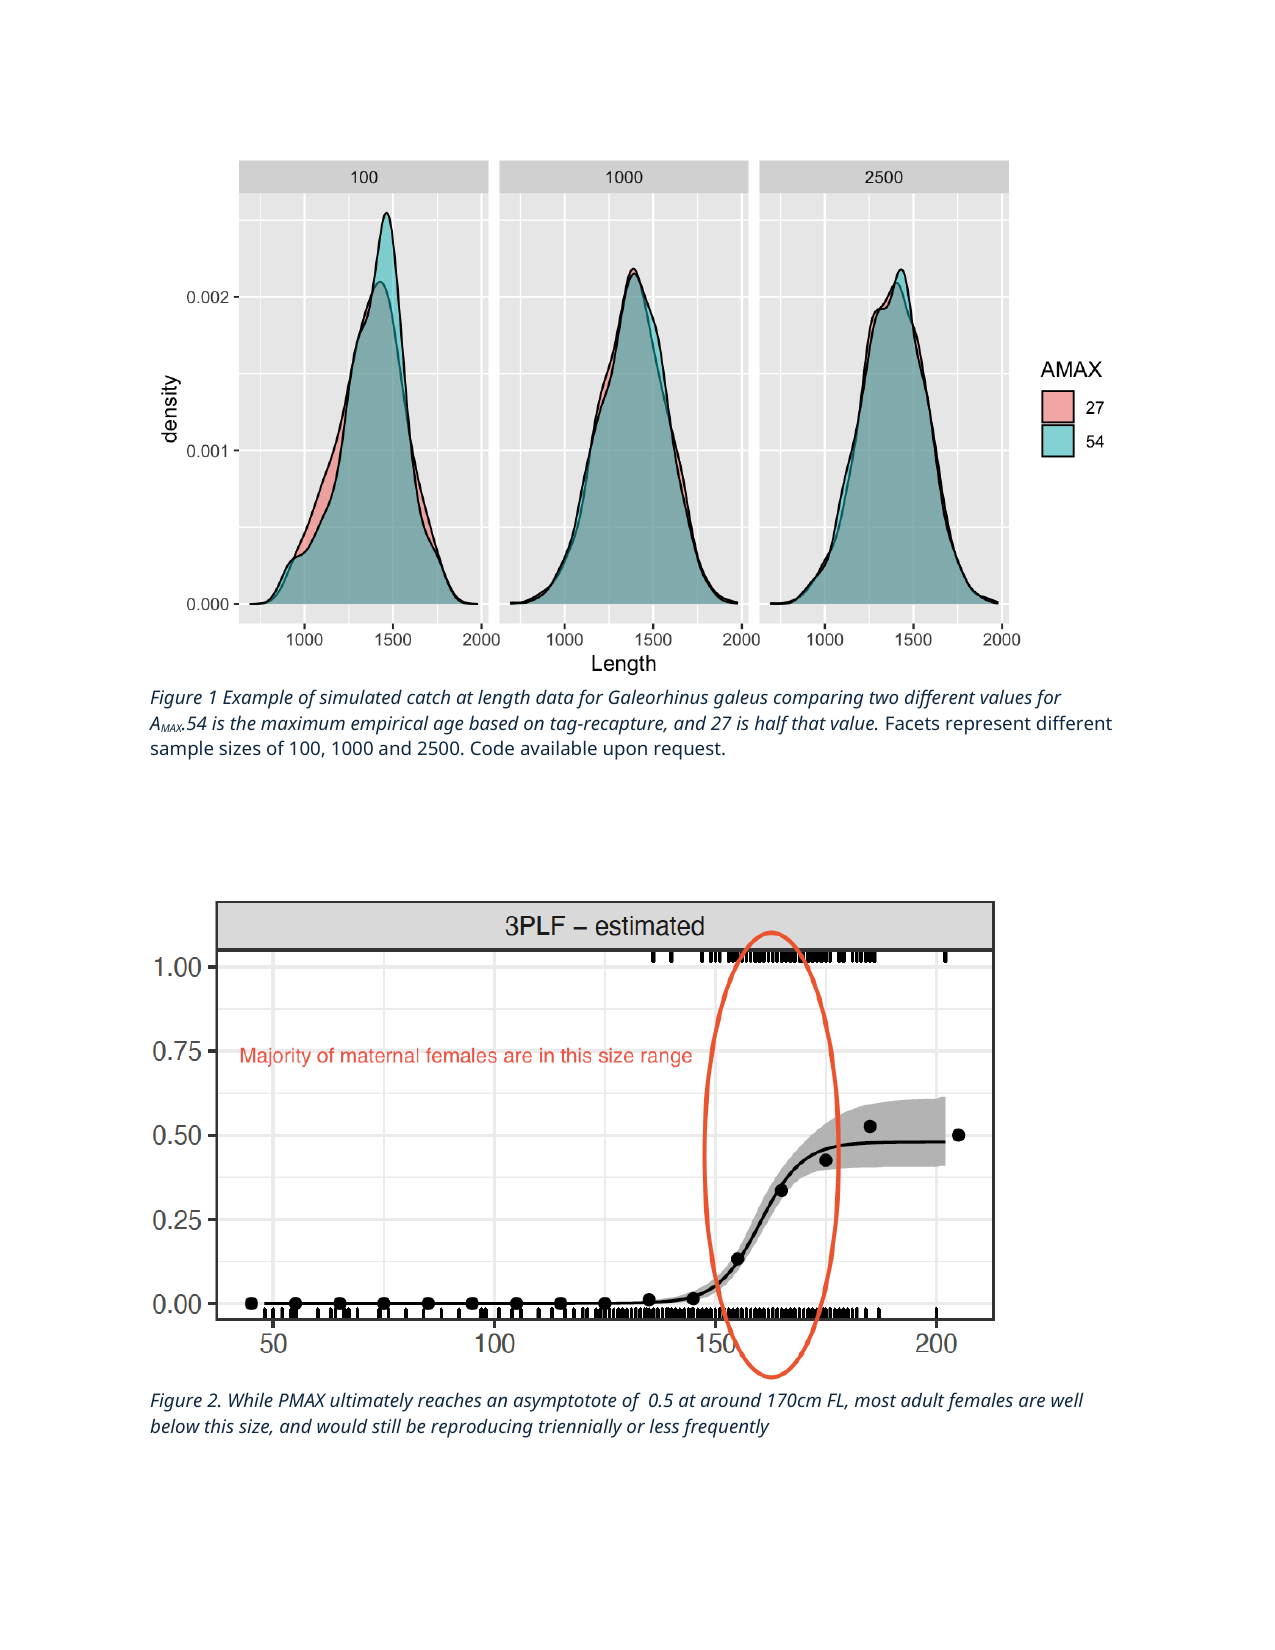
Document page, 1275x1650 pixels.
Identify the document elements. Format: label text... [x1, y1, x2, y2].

picture [150, 150, 1125, 685]
picture [150, 816, 1125, 1388]
text Figure 2. While PMAX ultimately reaches an asymptotote of 0.5 at around 170cm FL, most adult females are well below this size, and would still be reproducing triennially or less frequently [150, 1388, 1125, 1438]
